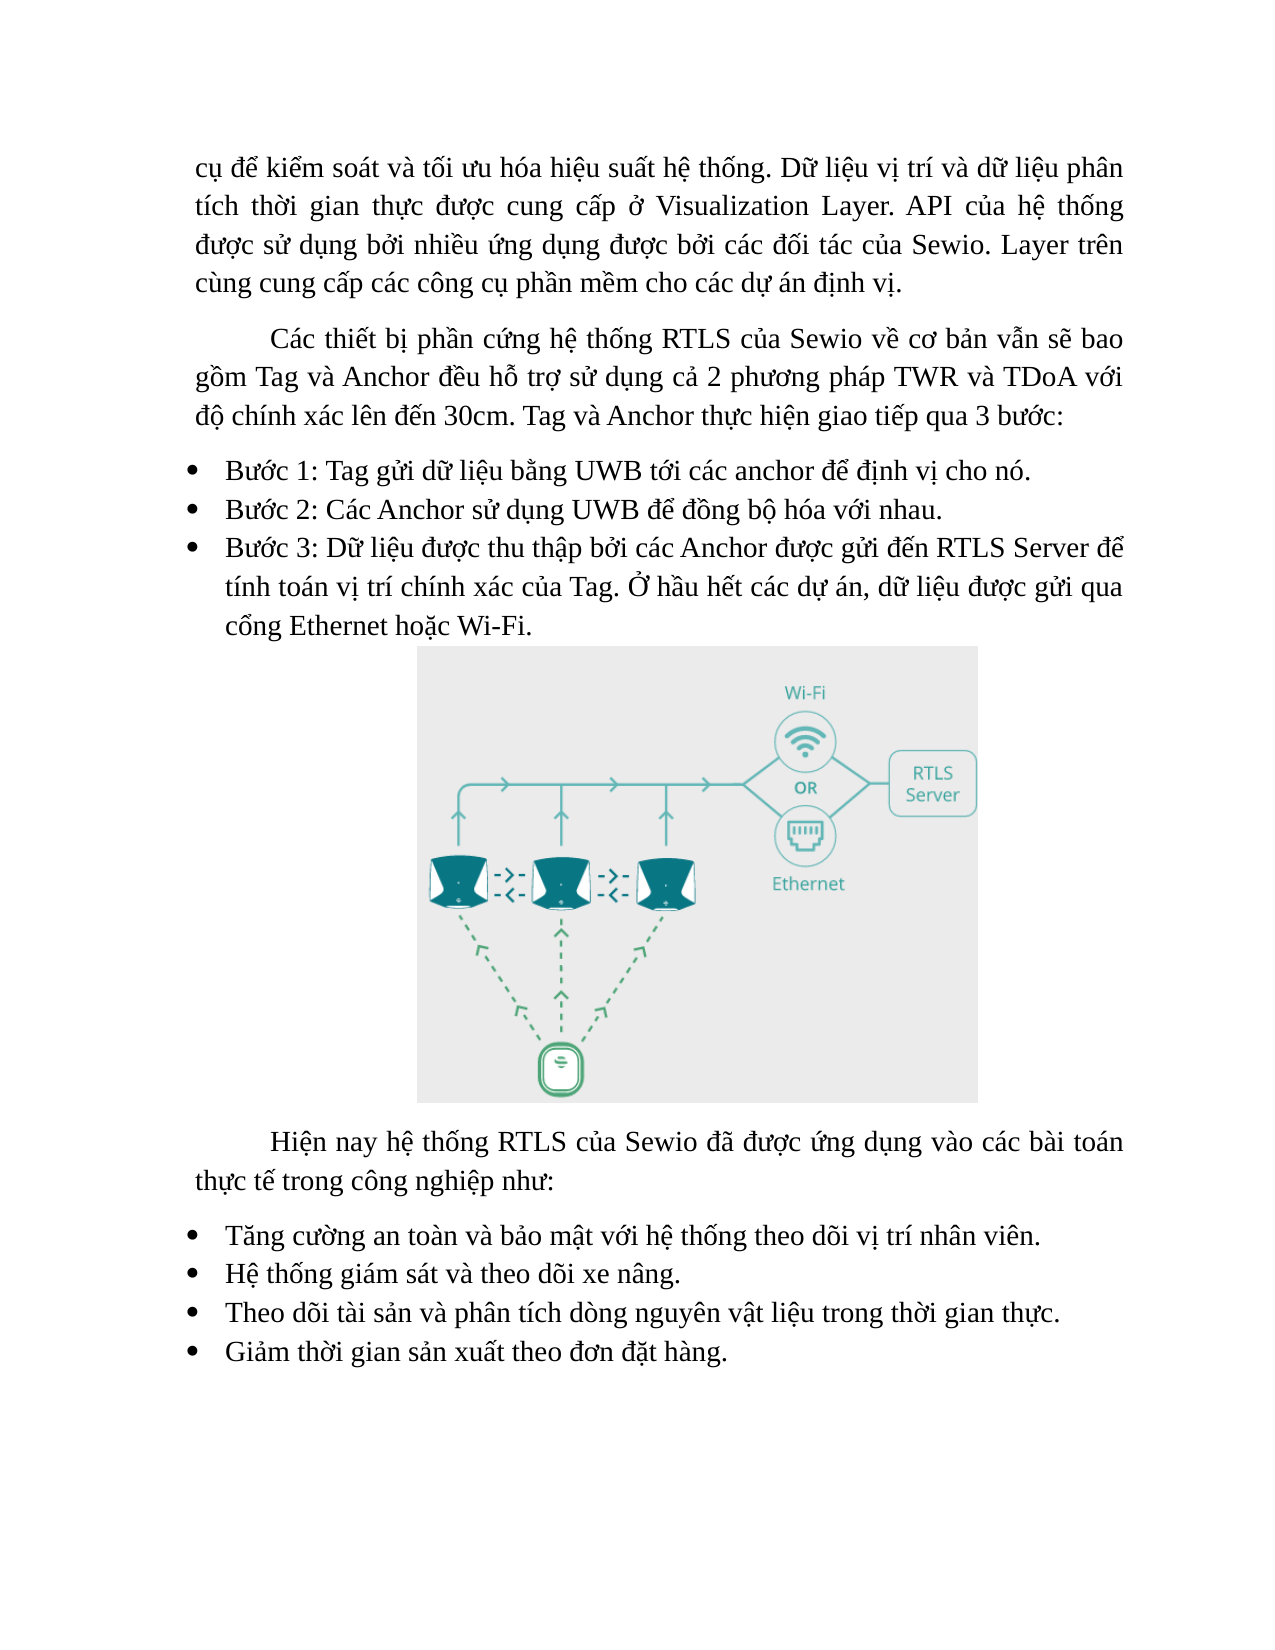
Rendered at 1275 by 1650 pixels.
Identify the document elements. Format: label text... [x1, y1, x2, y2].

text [195, 150, 1125, 299]
list Bước 2: Các Anchor sử dụng UWB để đồng bộ hóa với nhau. [187, 492, 1125, 525]
list Hệ thống giám sát và theo dõi xe nâng. [187, 1256, 1125, 1290]
text Các thiết bị phần cứng hệ thống RTLS của Sewio về cơ bản vẫn sẽ bao gồm Tag và Anchor đều hỗ trợ sử dụng cả 2 phương pháp TWR và TDoA với độ chính xác lên đến 30cm. Tag và Anchor thực hiện giao tiếp qua 3 bước: [195, 321, 1125, 431]
list Tăng cường an toàn và bảo mật với hệ thống theo dõi vị trí nhân viên. [187, 1218, 1125, 1251]
list Bước 3: Dữ liệu được thu thập bởi các Anchor được gửi đến RTLS Server để tính toán vị trí chính xác của Tag. Ở hầu hết các dự án, dữ liệu được gửi qua cổng Ethernet hoặc Wi-Fi. [187, 530, 1125, 641]
picture [417, 646, 978, 1103]
text Hiện nay hệ thống RTLS của Sewio đã được ứng dụng vào các bài toán thực tế trong công nghiệp như: [195, 1124, 1125, 1196]
list Theo dõi tài sản và phân tích dòng nguyên vật liệu trong thời gian thực. [187, 1295, 1125, 1329]
list Giảm thời gian sản xuất theo đơn đặt hàng. [187, 1334, 1125, 1367]
list Bước 1: Tag gửi dữ liệu bằng UWB tới các anchor để định vị cho nó. [187, 453, 1125, 487]
